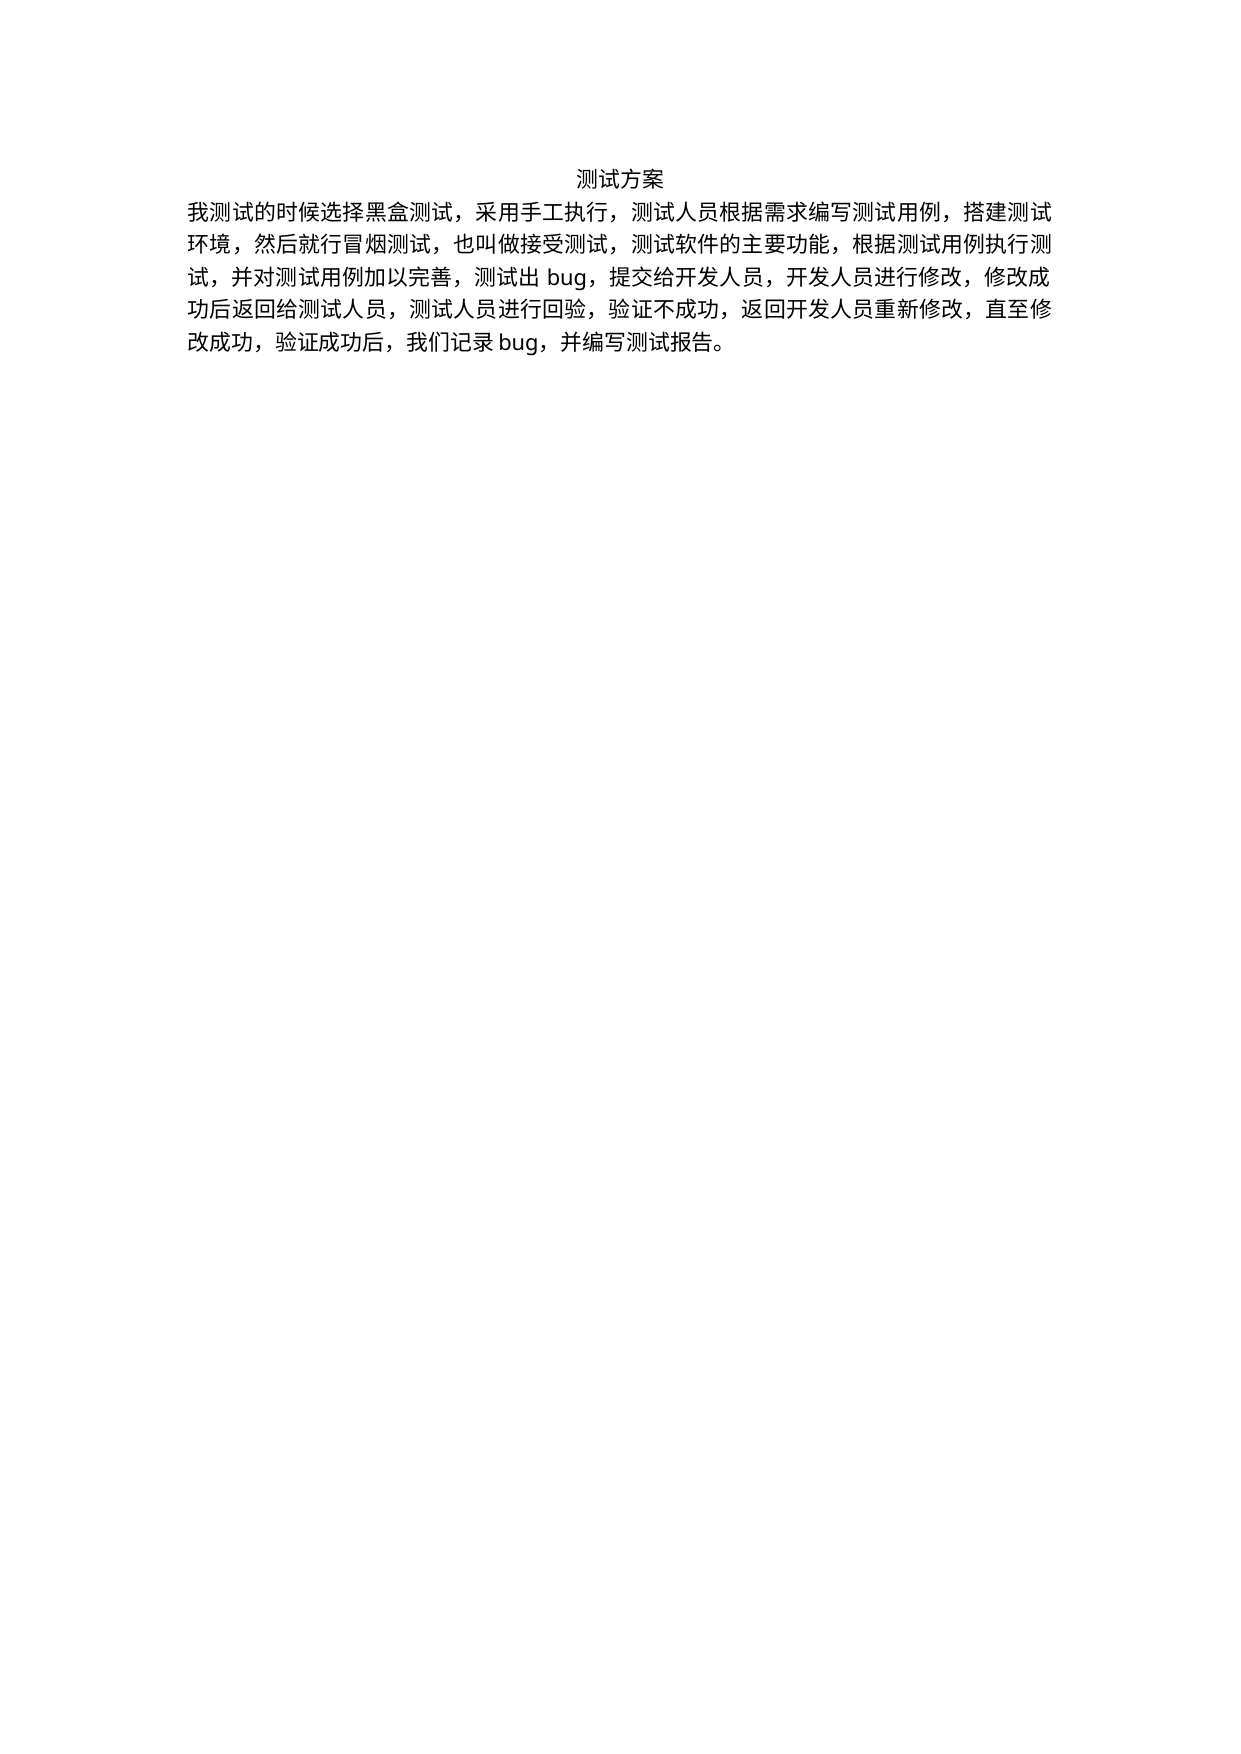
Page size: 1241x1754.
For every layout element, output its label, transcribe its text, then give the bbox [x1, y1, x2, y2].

text 测试方案 [187, 162, 1053, 194]
text 我测试的时候选择黑盒测试，采用手工执行，测试人员根据需求编写测试用例，搭建测试环境，然后就行冒烟测试，也叫做接受测试，测试软件的主要功能，根据测试用例执行测试，并对测试用例加以完善，测试出bug，提交给开发人员，开发人员进行修改，修改成功后返回给测试人员，测试人员进行回验，验证不成功，返回开发人员重新修改，直至修改成功，验证成功后，我们记录bug，并编写测试报告。 [187, 194, 1053, 357]
